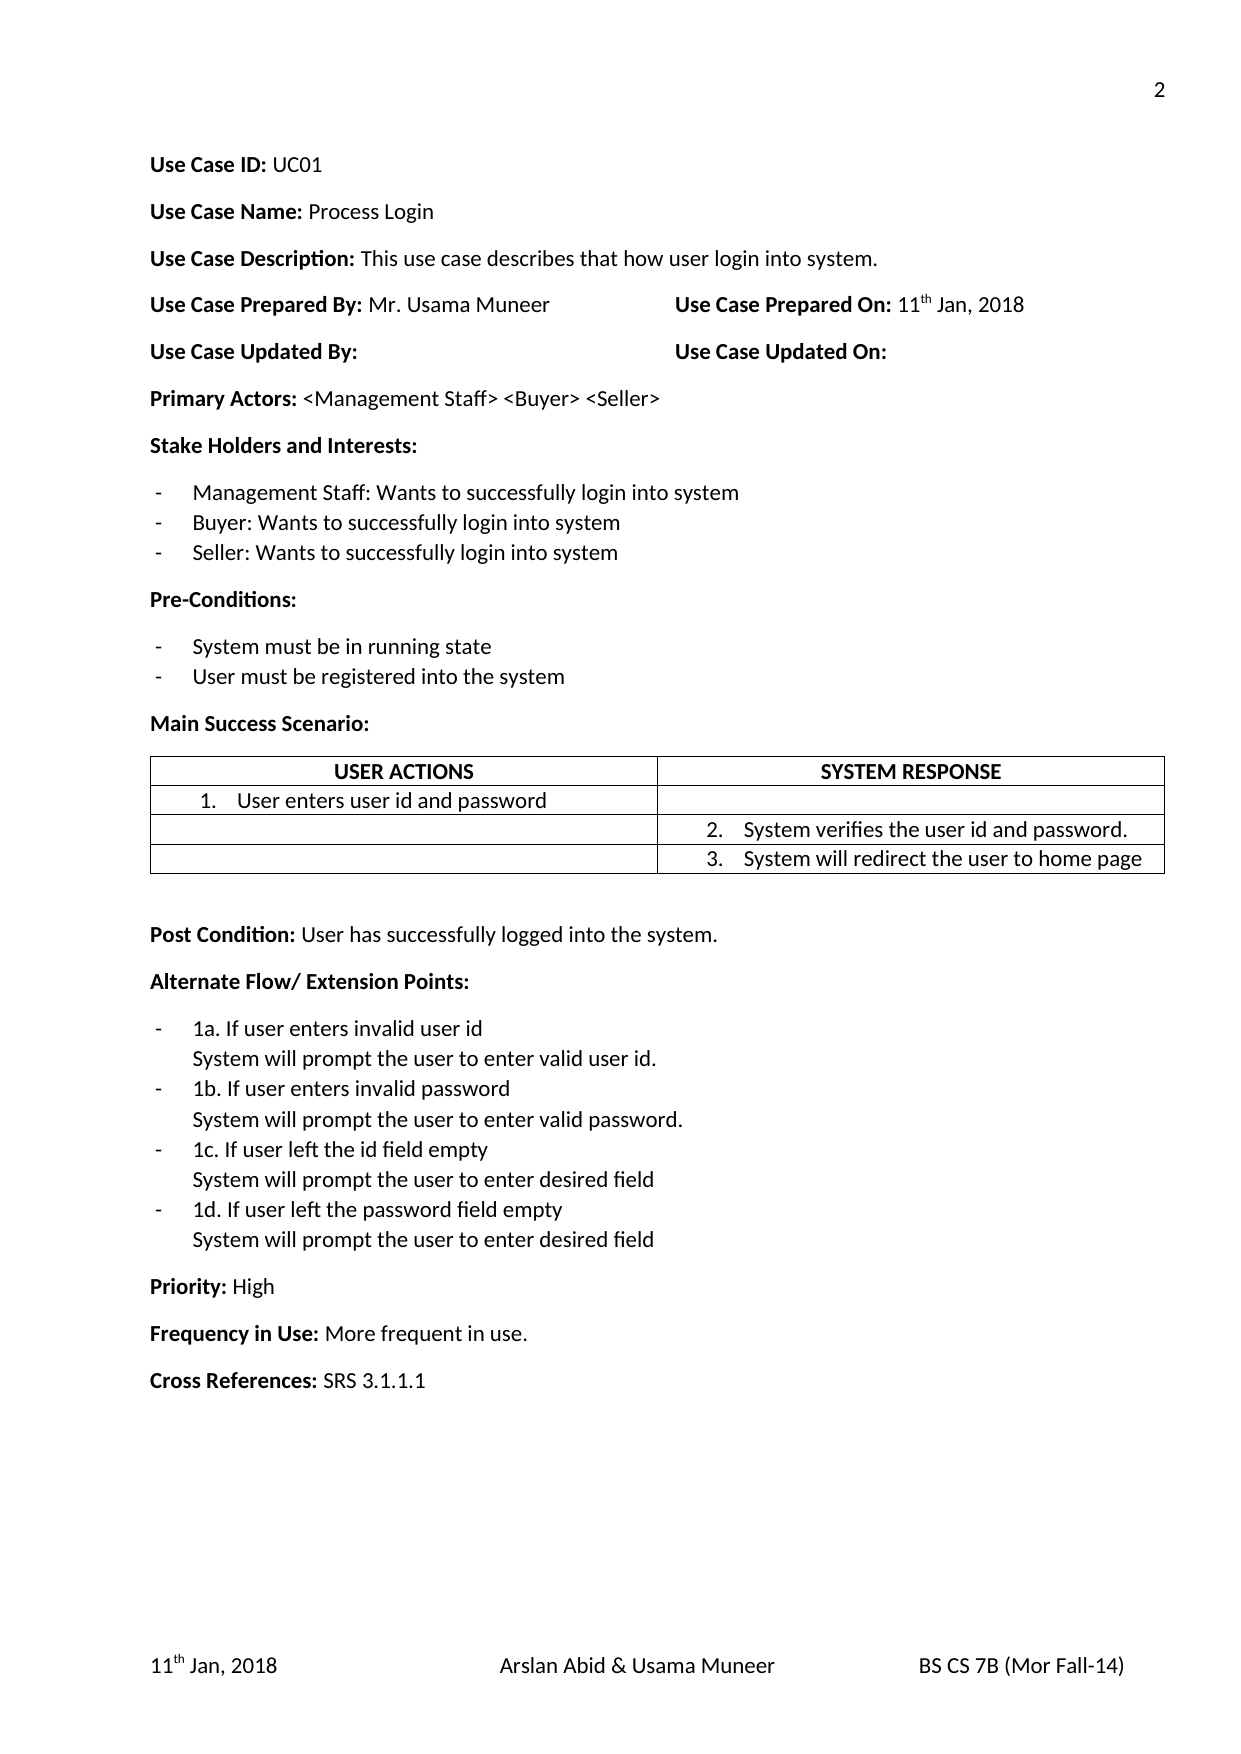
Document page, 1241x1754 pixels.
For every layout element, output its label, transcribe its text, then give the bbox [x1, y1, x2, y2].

text Use Case Description: This use case describes that how user login into system. [150, 244, 1165, 272]
text Pre-Conditions: [150, 585, 1165, 613]
text Stake Holders and Interests: [150, 431, 1165, 459]
table_cell [151, 815, 657, 843]
text Use Case Prepared By: Mr. Usama Muneer Use Case Prepared On: 11th Jan, 2018 [150, 291, 1165, 319]
text Frequency in Use: More frequent in use. [150, 1319, 1165, 1347]
text Main Success Scenario: [150, 709, 1165, 737]
list System will prompt the user to enter valid user id. [192, 1044, 1165, 1072]
text Use Case Updated By: Use Case Updated On: [150, 337, 1165, 366]
list 1b. If user enters invalid password [155, 1074, 1165, 1103]
list Seller: Wants to successfully login into system [155, 538, 1165, 567]
list System will prompt the user to enter desired field [192, 1226, 1165, 1254]
text Alternate Flow/ Extension Points: [150, 967, 1165, 995]
list System must be in running state [155, 632, 1165, 660]
table_cell [151, 845, 657, 872]
table_header SYSTEM RESPONSE [658, 757, 1164, 785]
list 1c. If user left the id field empty [155, 1135, 1165, 1163]
text Use Case ID: UC01 [150, 150, 1165, 178]
text Primary Actors: <Management Staff> <Buyer> <Seller> [150, 384, 1165, 412]
list System will prompt the user to enter desired field [192, 1165, 1165, 1193]
table_cell System will redirect the user to home page [658, 845, 1164, 872]
list 1d. If user left the password field empty [155, 1195, 1165, 1223]
text Post Condition: User has successfully logged into the system. [150, 920, 1165, 948]
list 1a. If user enters invalid user id [155, 1014, 1165, 1042]
text Cross References: SRS 3.1.1.1 [150, 1366, 1165, 1394]
table_cell User enters user id and password [151, 786, 657, 814]
list System will prompt the user to enter valid password. [192, 1105, 1165, 1133]
list User must be registered into the system [155, 662, 1165, 691]
table_cell System verifies the user id and password. [658, 815, 1164, 843]
text Priority: High [150, 1272, 1165, 1301]
list Management Staff: Wants to successfully login into system [155, 478, 1165, 506]
list Buyer: Wants to successfully login into system [155, 508, 1165, 536]
table_header USER ACTIONS [151, 757, 657, 785]
table_cell [658, 786, 1164, 814]
text Use Case Name: Process Login [150, 197, 1165, 225]
